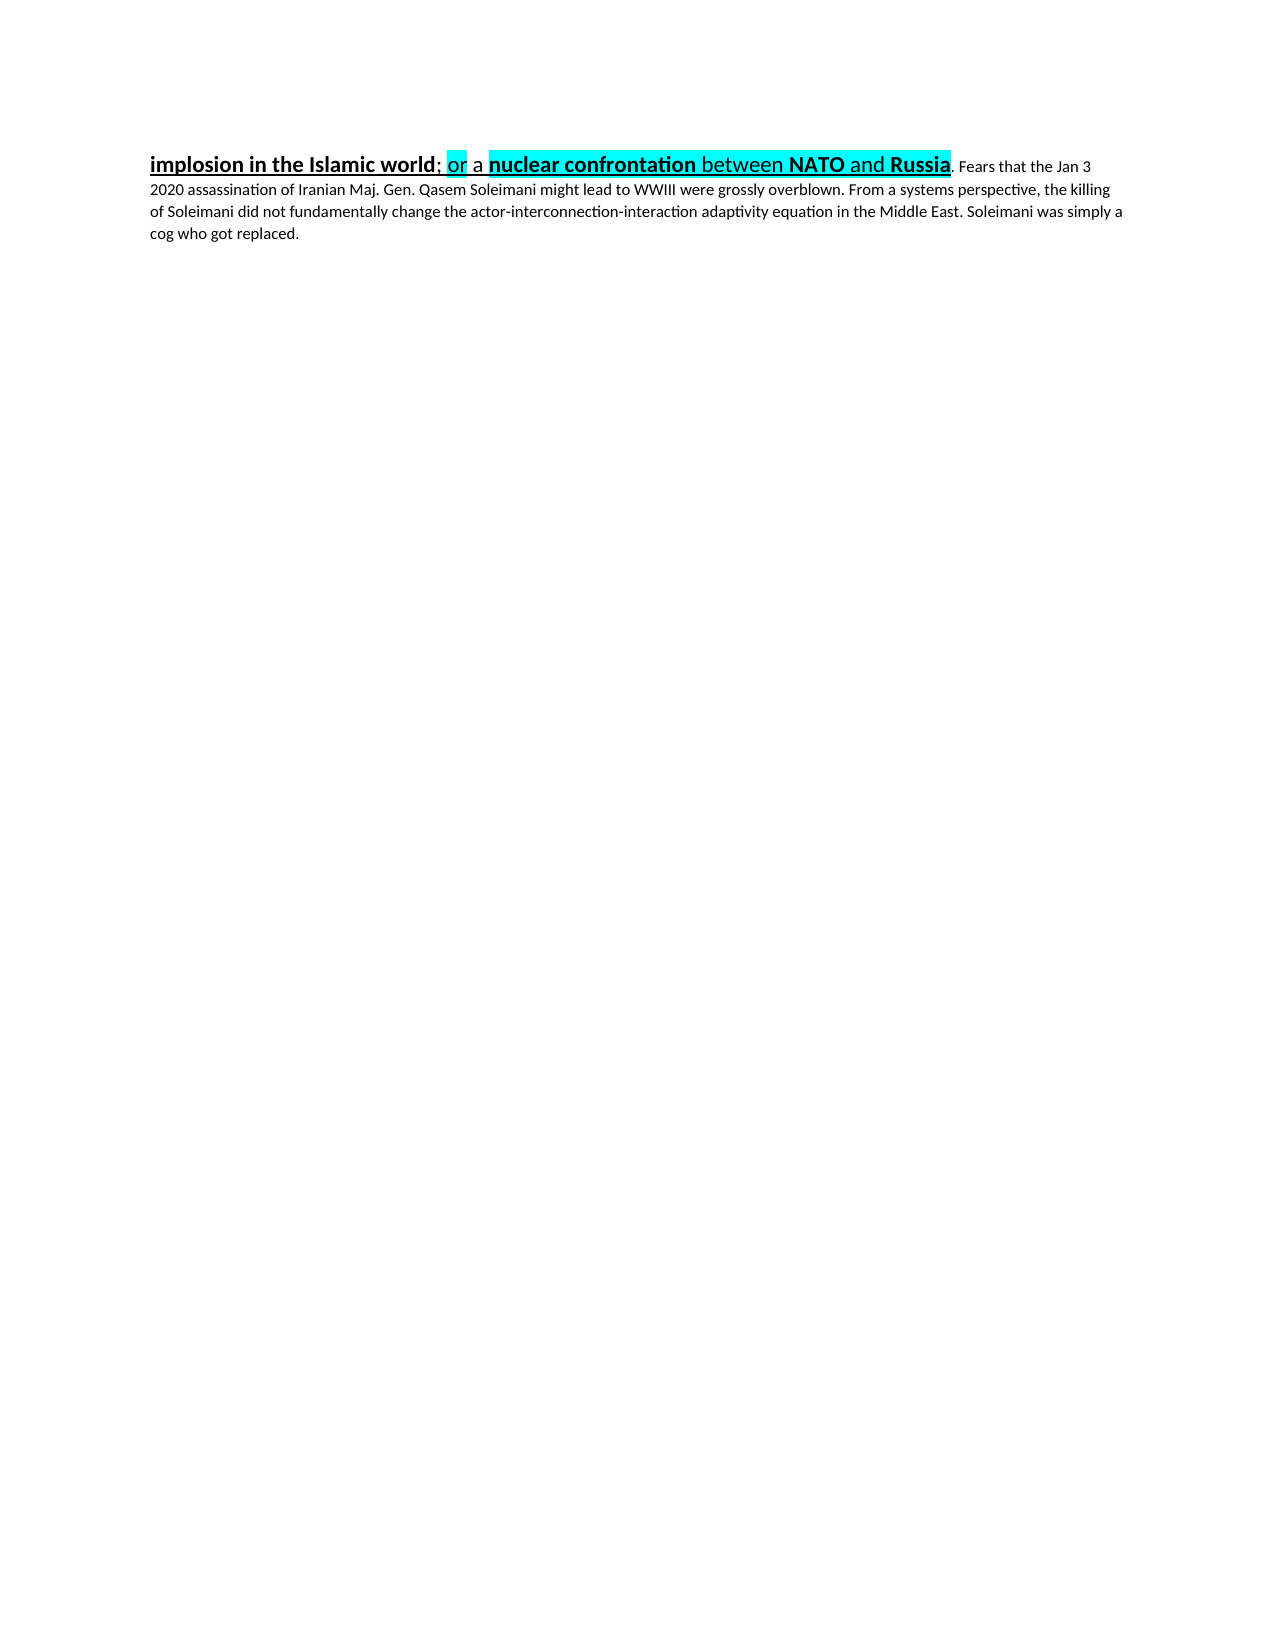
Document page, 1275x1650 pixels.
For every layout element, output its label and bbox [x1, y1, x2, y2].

text [150, 150, 1125, 244]
